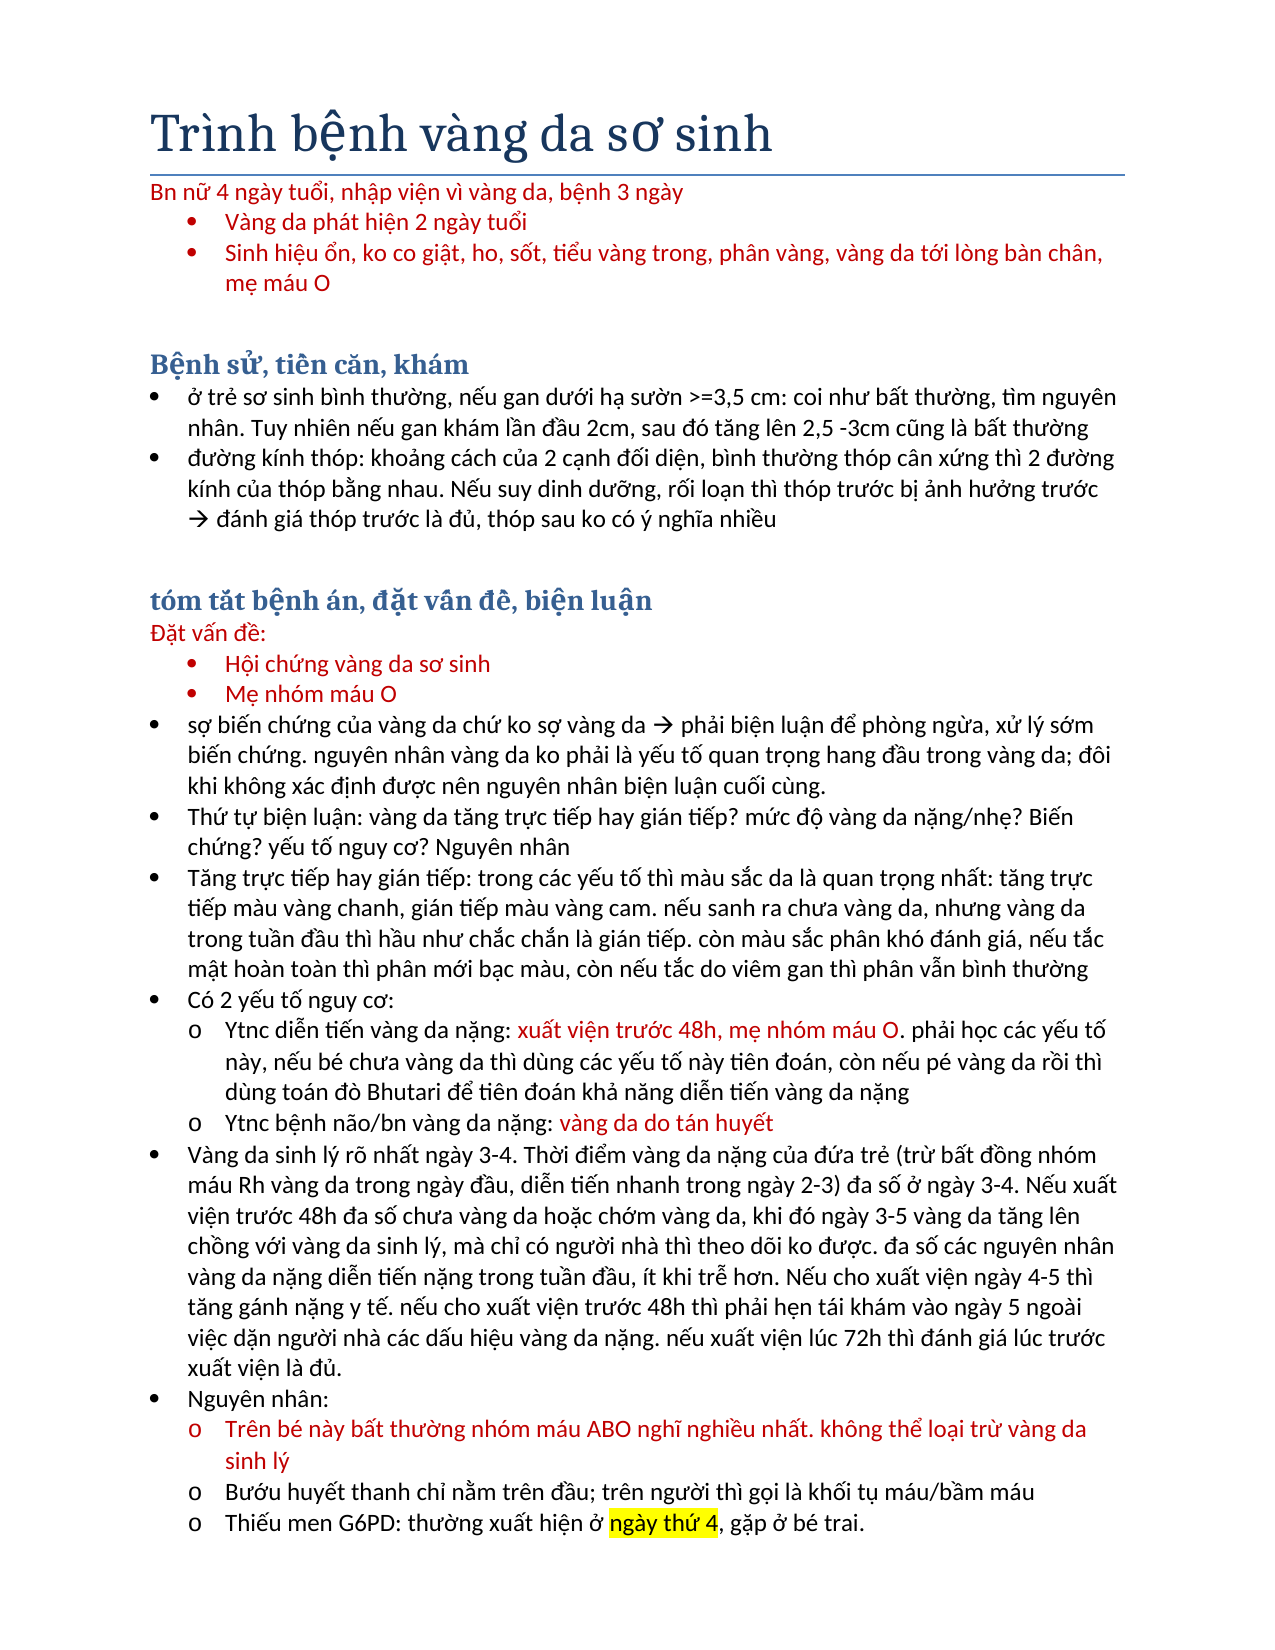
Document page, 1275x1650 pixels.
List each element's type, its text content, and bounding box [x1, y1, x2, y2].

text Bn nữ 4 ngày tuổi, nhập viện vì vàng da, bệnh 3 ngày [150, 176, 1125, 206]
list ở trẻ sơ sinh bình thường, nếu gan dưới hạ sườn >=3,5 cm: coi như bất thường, tìm nguyên nhân. Tuy nhiên nếu gan khám lần đầu 2cm, sau đó tăng lên 2,5 -3cm cũng là bất thường [150, 381, 1125, 442]
list Có 2 yếu tố nguy cơ: [150, 984, 1125, 1014]
list Sinh hiệu ổn, ko co giật, ho, sốt, tiểu vàng trong, phân vàng, vàng da tới lòng bàn chân, mẹ máu O [187, 237, 1125, 298]
list Thứ tự biện luận: vàng da tăng trực tiếp hay gián tiếp? mức độ vàng da nặng/nhẹ? Biến chứng? yếu tố nguy cơ? Nguyên nhân [150, 801, 1125, 862]
list Mẹ nhóm máu O [187, 678, 1125, 709]
list Hội chứng vàng da sơ sinh [187, 648, 1125, 678]
list Tăng trực tiếp hay gián tiếp: trong các yếu tố thì màu sắc da là quan trọng nhất: tăng trực tiếp màu vàng chanh, gián tiếp màu vàng cam. nếu sanh ra chưa vàng da, nhưng vàng da trong tuần đầu thì hầu như chắc chắn là gián tiếp. còn màu sắc phân khó đánh giá, nếu tắc mật hoàn toàn thì phân mới bạc màu, còn nếu tắc do viêm gan thì phân vẫn bình thường [150, 862, 1125, 984]
list Bướu huyết thanh chỉ nằm trên đầu; trên người thì gọi là khối tụ máu/bầm máu [187, 1476, 1125, 1508]
list Vàng da phát hiện 2 ngày tuổi [187, 206, 1125, 237]
text Đặt vấn đề: [150, 617, 1125, 648]
list đường kính thóp: khoảng cách của 2 cạnh đối diện, bình thường thóp cân xứng thì 2 đường kính của thóp bằng nhau. Nếu suy dinh dưỡng, rối loạn thì thóp trước bị ảnh hưởng trước đánh giá thóp trước là đủ, thóp sau ko có ý nghĩa nhiều [150, 442, 1125, 534]
subtitle tóm tắt bệnh án, đặt vấn đề, biện luận [150, 584, 1125, 617]
list Ytnc bệnh não/bn vàng da nặng: vàng da do tán huyết [187, 1107, 1125, 1139]
list Ytnc diễn tiến vàng da nặng: xuất viện trước 48h, mẹ nhóm máu O. phải học các yếu tố này, nếu bé chưa vàng da thì dùng các yếu tố này tiên đoán, còn nếu pé vàng da rồi thì dùng toán đò Bhutari để tiên đoán khả năng diễn tiến vàng da nặng [187, 1014, 1125, 1107]
list Vàng da sinh lý rõ nhất ngày 3-4. Thời điểm vàng da nặng của đứa trẻ (trừ bất đồng nhóm máu Rh vàng da trong ngày đầu, diễn tiến nhanh trong ngày 2-3) đa số ở ngày 3-4. Nếu xuất viện trước 48h đa số chưa vàng da hoặc chớm vàng da, khi đó ngày 3-5 vàng da tăng lên chồng với vàng da sinh lý, mà chỉ có người nhà thì theo dõi ko được. đa số các nguyên nhân vàng da nặng diễn tiến nặng trong tuần đầu, ít khi trễ hơn. Nếu cho xuất viện ngày 4-5 thì tăng gánh nặng y tế. nếu cho xuất viện trước 48h thì phải hẹn tái khám vào ngày 5 ngoài việc dặn người nhà các dấu hiệu vàng da nặng. nếu xuất viện lúc 72h thì đánh giá lúc trước xuất viện là đủ. [150, 1139, 1125, 1383]
subtitle Bệnh sử, tiền căn, khám [150, 348, 1125, 381]
title Trình bệnh vàng da sơ sinh [150, 103, 1125, 174]
list Nguyên nhân: [150, 1383, 1125, 1413]
list Thiếu men G6PD: thường xuất hiện ở ngày thứ 4, gặp ở bé trai. [187, 1508, 1125, 1539]
list sợ biến chứng của vàng da chứ ko sợ vàng da phải biện luận để phòng ngừa, xử lý sớm biến chứng. nguyên nhân vàng da ko phải là yếu tố quan trọng hang đầu trong vàng da; đôi khi không xác định được nên nguyên nhân biện luận cuối cùng. [150, 709, 1125, 801]
list Trên bé này bất thường nhóm máu ABO nghĩ nghiều nhất. không thể loại trừ vàng da sinh lý [187, 1413, 1125, 1476]
